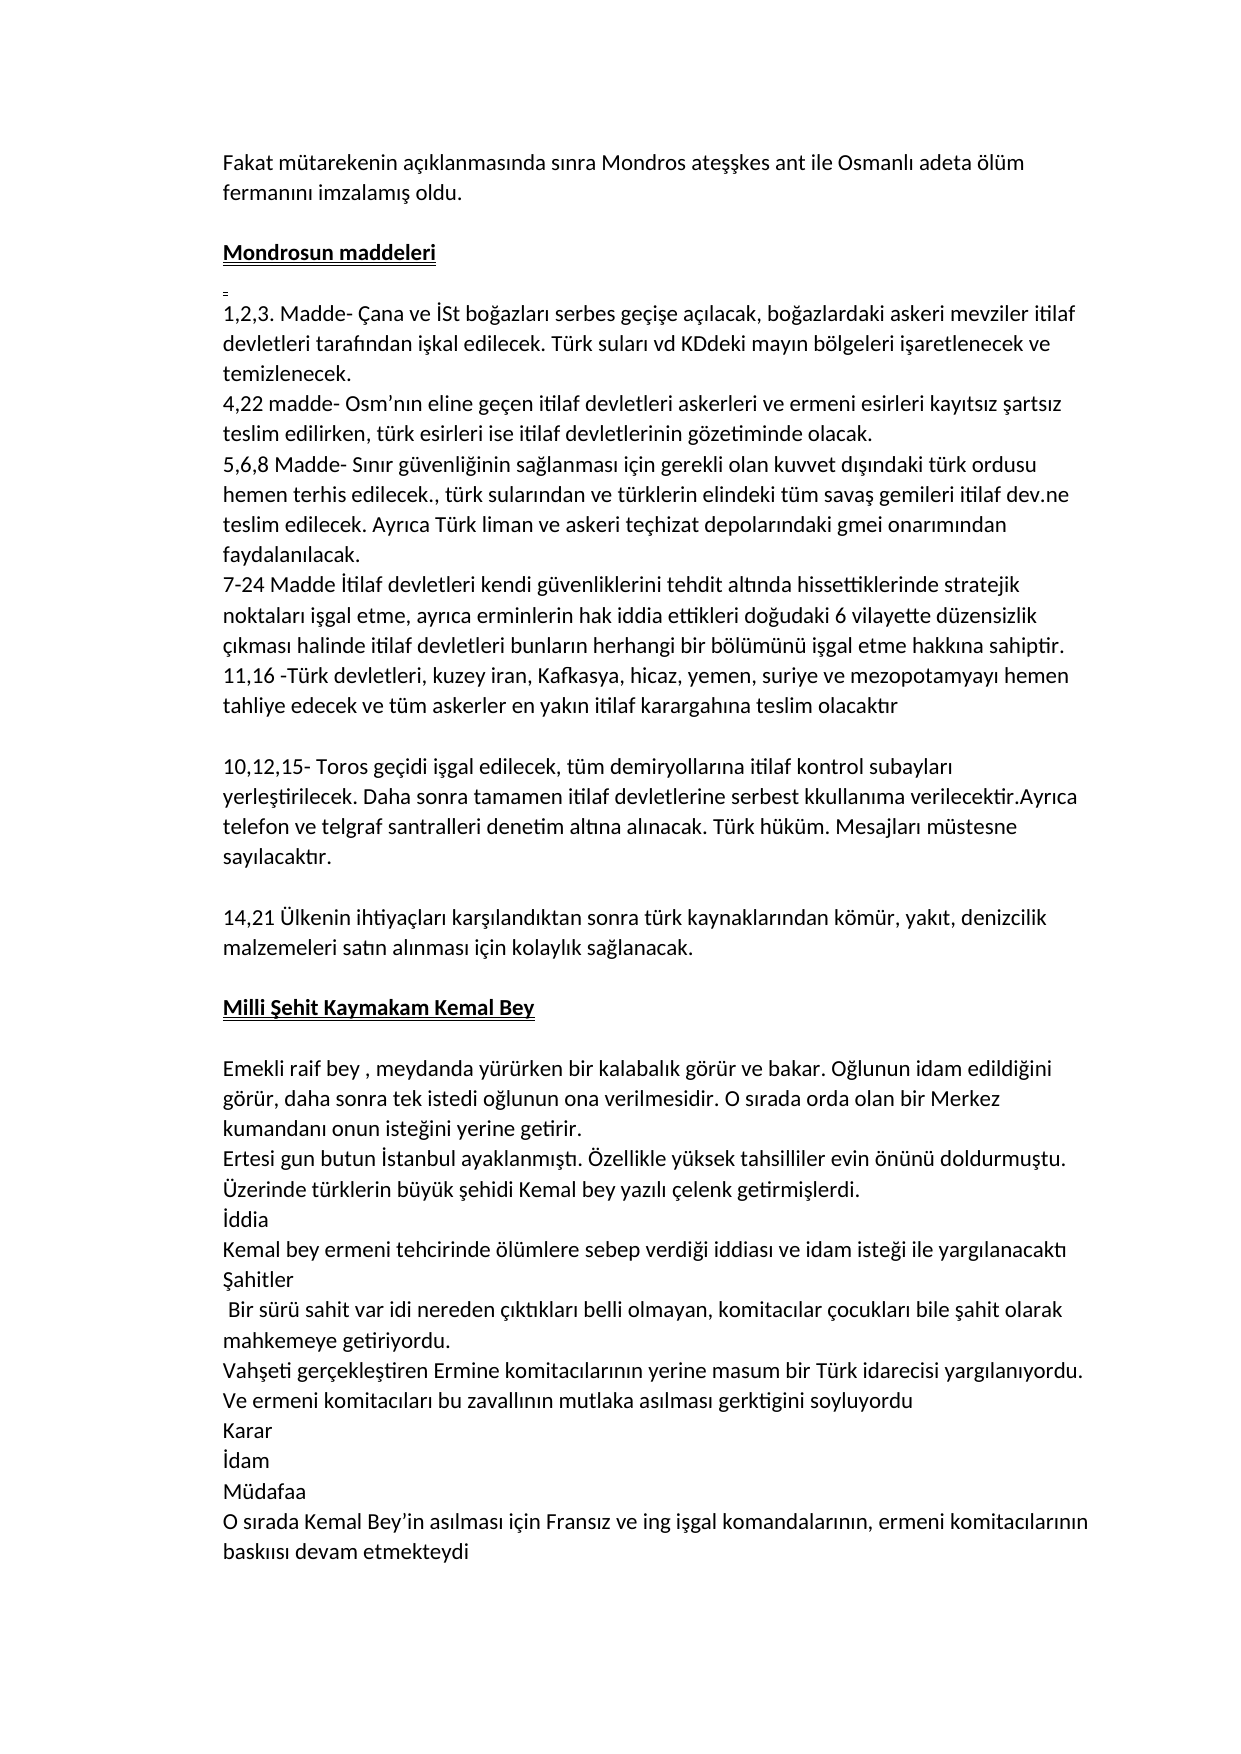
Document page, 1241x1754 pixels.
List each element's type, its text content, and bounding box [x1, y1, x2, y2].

list 14,21 Ülkenin ihtiyaçları karşılandıktan sonra türk kaynaklarından kömür, yakıt, denizcilik malzemeleri satın alınması için kolaylık sağlanacak. [223, 903, 1093, 961]
list Milli Şehit Kaymakam Kemal Bey [223, 993, 1093, 1021]
list Ve ermeni komitacıları bu zavallının mutlaka asılması gerktigini soyluyordu [223, 1386, 1093, 1414]
list 10,12,15- Toros geçidi işgal edilecek, tüm demiryollarına itilaf kontrol subayları yerleştirilecek. Daha sonra tamamen itilaf devletlerine serbest kkullanıma verilecektir.Ayrıca telefon ve telgraf santralleri denetim altına alınacak. Türk hüküm. Mesajları müstesne sayılacaktır. [223, 752, 1093, 870]
list 11,16 -Türk devletleri, kuzey iran, Kafkasya, hicaz, yemen, suriye ve mezopotamyayı hemen tahliye edecek ve tüm askerler en yakın itilaf karargahına teslim olacaktır [223, 661, 1093, 719]
list Fakat mütarekenin açıklanmasında sınra Mondros ateşşkes ant ile Osmanlı adeta ölüm fermanını imzalamış oldu. [223, 148, 1093, 206]
list İddia [223, 1205, 1093, 1233]
list 7-24 Madde İtilaf devletleri kendi güvenliklerini tehdit altında hissettiklerinde stratejik noktaları işgal etme, ayrıca erminlerin hak iddia ettikleri doğudaki 6 vilayette düzensizlik çıkması halinde itilaf devletleri bunların herhangi bir bölümünü işgal etme hakkına sahiptir. [223, 571, 1093, 659]
list O sırada Kemal Bey’in asılması için Fransız ve ing işgal komandalarının, ermeni komitacılarının baskıısı devam etmekteydi [223, 1507, 1093, 1565]
list İdam [223, 1447, 1093, 1474]
list Bir sürü sahit var idi nereden çıktıkları belli olmayan, komitacılar çocukları bile şahit olarak mahkemeye getiriyordu. [223, 1296, 1093, 1354]
list Ertesi gun butun İstanbul ayaklanmıştı. Özellikle yüksek tahsilliler evin önünü doldurmuştu. Üzerinde türklerin büyük şehidi Kemal bey yazılı çelenk getirmişlerdi. [223, 1144, 1093, 1203]
list Müdafaa [223, 1477, 1093, 1505]
list Kemal bey ermeni tehcirinde ölümlere sebep verdiği iddiası ve idam isteği ile yargılanacaktı [223, 1235, 1093, 1263]
list 4,22 madde- Osm’nın eline geçen itilaf devletleri askerleri ve ermeni esirleri kayıtsız şartsız teslim edilirken, türk esirleri ise itilaf devletlerinin gözetiminde olacak. [223, 389, 1093, 447]
list Karar [223, 1416, 1093, 1444]
list 1,2,3. Madde- Çana ve İSt boğazları serbes geçişe açılacak, boğazlardaki askeri mevziler itilaf devletleri tarafından işkal edilecek. Türk suları vd KDdeki mayın bölgeleri işaretlenecek ve temizlenecek. [223, 299, 1093, 387]
list Şahitler [223, 1265, 1093, 1293]
list Mondrosun maddeleri [223, 238, 1093, 266]
list Vahşeti gerçekleştiren Ermine komitacılarının yerine masum bir Türk idarecisi yargılanıyordu. [223, 1356, 1093, 1384]
list Emekli raif bey , meydanda yürürken bir kalabalık görür ve bakar. Oğlunun idam edildiğini görür, daha sonra tek istedi oğlunun ona verilmesidir. O sırada orda olan bir Merkez kumandanı onun isteğini yerine getirir. [223, 1054, 1093, 1142]
list 5,6,8 Madde- Sınır güvenliğinin sağlanması için gerekli olan kuvvet dışındaki türk ordusu hemen terhis edilecek., türk sularından ve türklerin elindeki tüm savaş gemileri itilaf dev.ne teslim edilecek. Ayrıca Türk liman ve askeri teçhizat depolarındaki gmei onarımından faydalanılacak. [223, 450, 1093, 568]
